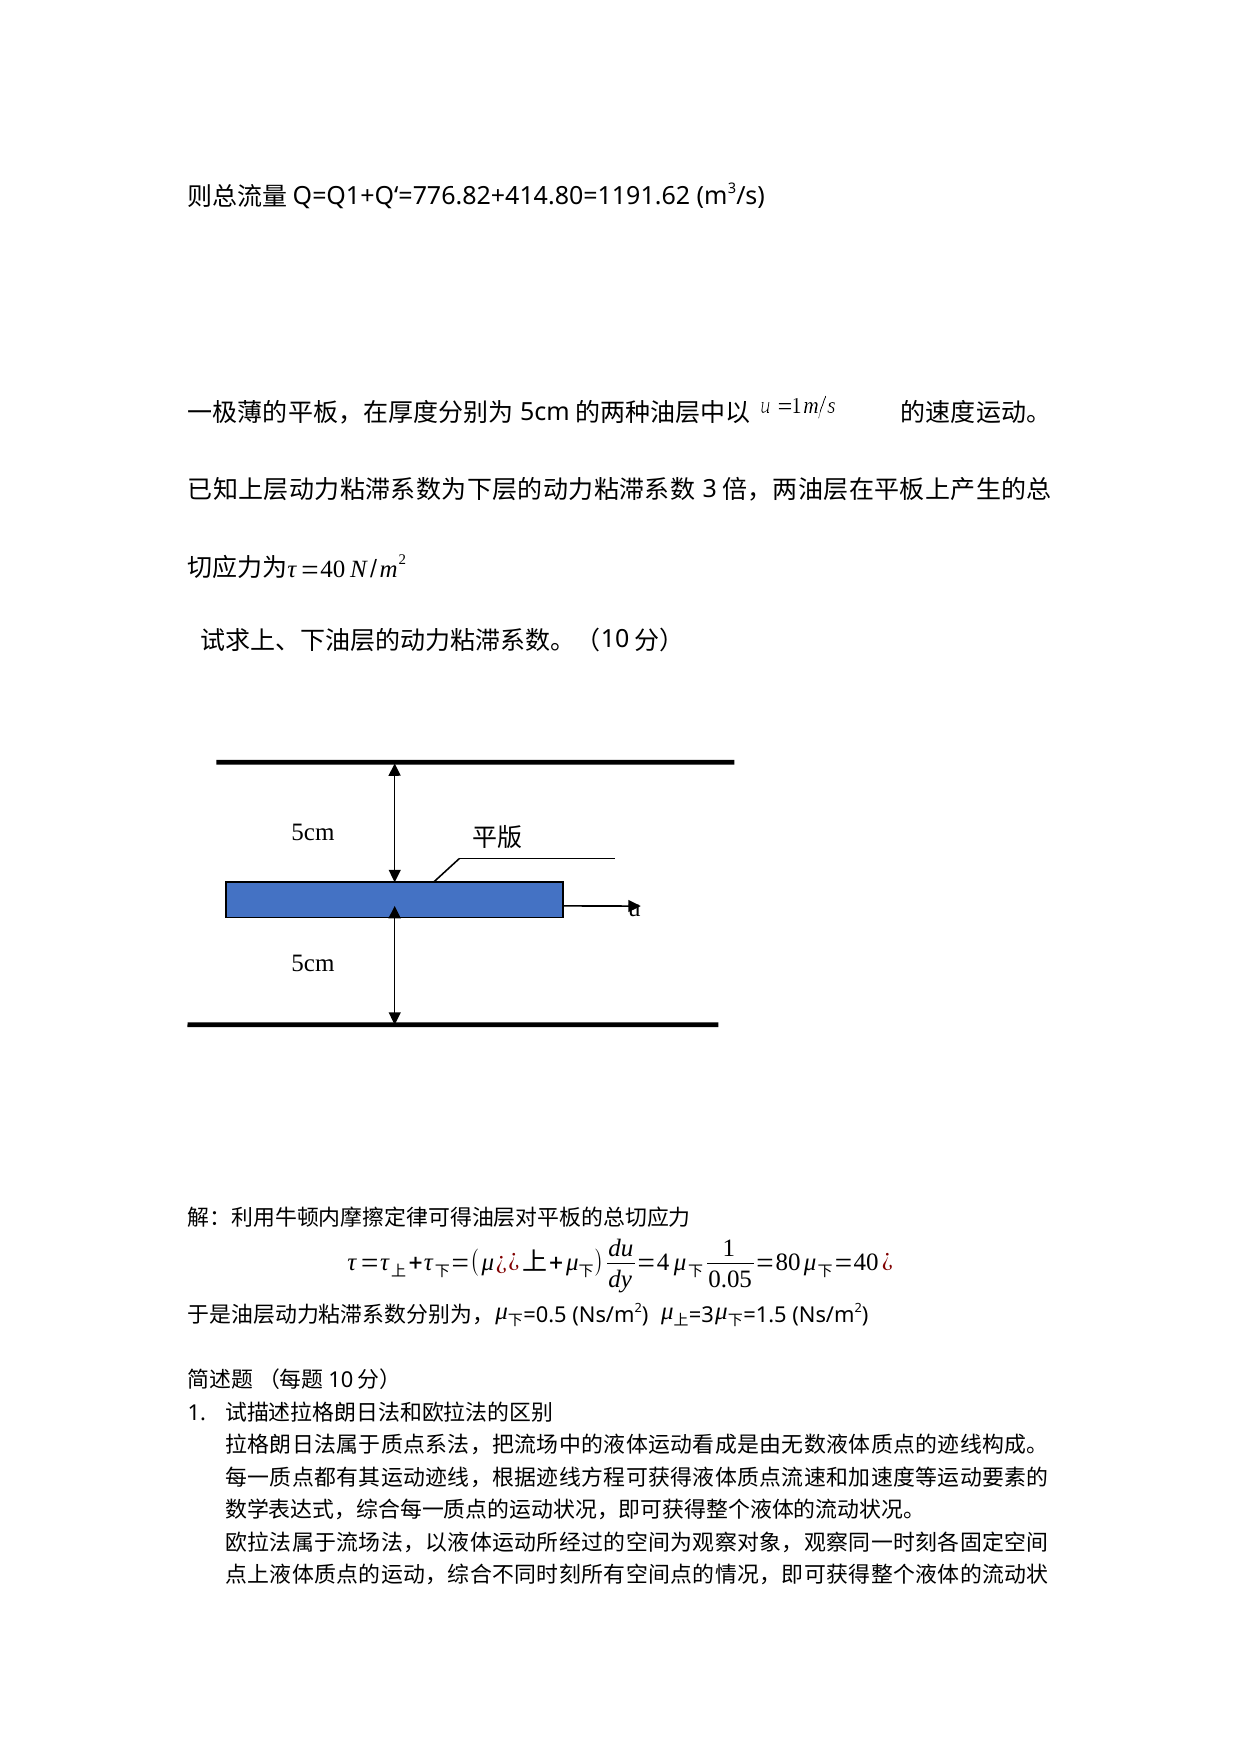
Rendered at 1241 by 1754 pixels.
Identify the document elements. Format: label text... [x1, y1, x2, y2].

text 于是油层动力粘滞系数分别为，=0.5 (Ns/m2) =3=1.5 (Ns/m2) [187, 1297, 1053, 1329]
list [225, 1524, 1053, 1589]
list 试描述拉格朗日法和欧拉法的区别 [187, 1394, 1053, 1427]
text 解：利用牛顿内摩擦定律可得油层对平板的总切应力 [187, 1199, 1053, 1232]
text 一极薄的平板，在厚度分别为5cm的两种油层中以 的速度运动。已知上层动力粘滞系数为下层的动力粘滞系数3倍，两油层在平板上产生的总切应力为 [187, 378, 1053, 598]
list 拉格朗日法属于质点系法，把流场中的液体运动看成是由无数液体质点的迹线构成。每一质点都有其运动迹线，根据迹线方程可获得液体质点流速和加速度等运动要素的数学表达式，综合每一质点的运动状况，即可获得整个液体的流动状况。 [225, 1427, 1053, 1524]
text 则总流量Q=Q1+Q‘=776.82+414.80=1191.62 (m3/s) [187, 162, 1053, 227]
text 简述题 （每题10分） [187, 1362, 1053, 1394]
text 试求上、下油层的动力粘滞系数。（10分） [187, 606, 1053, 671]
